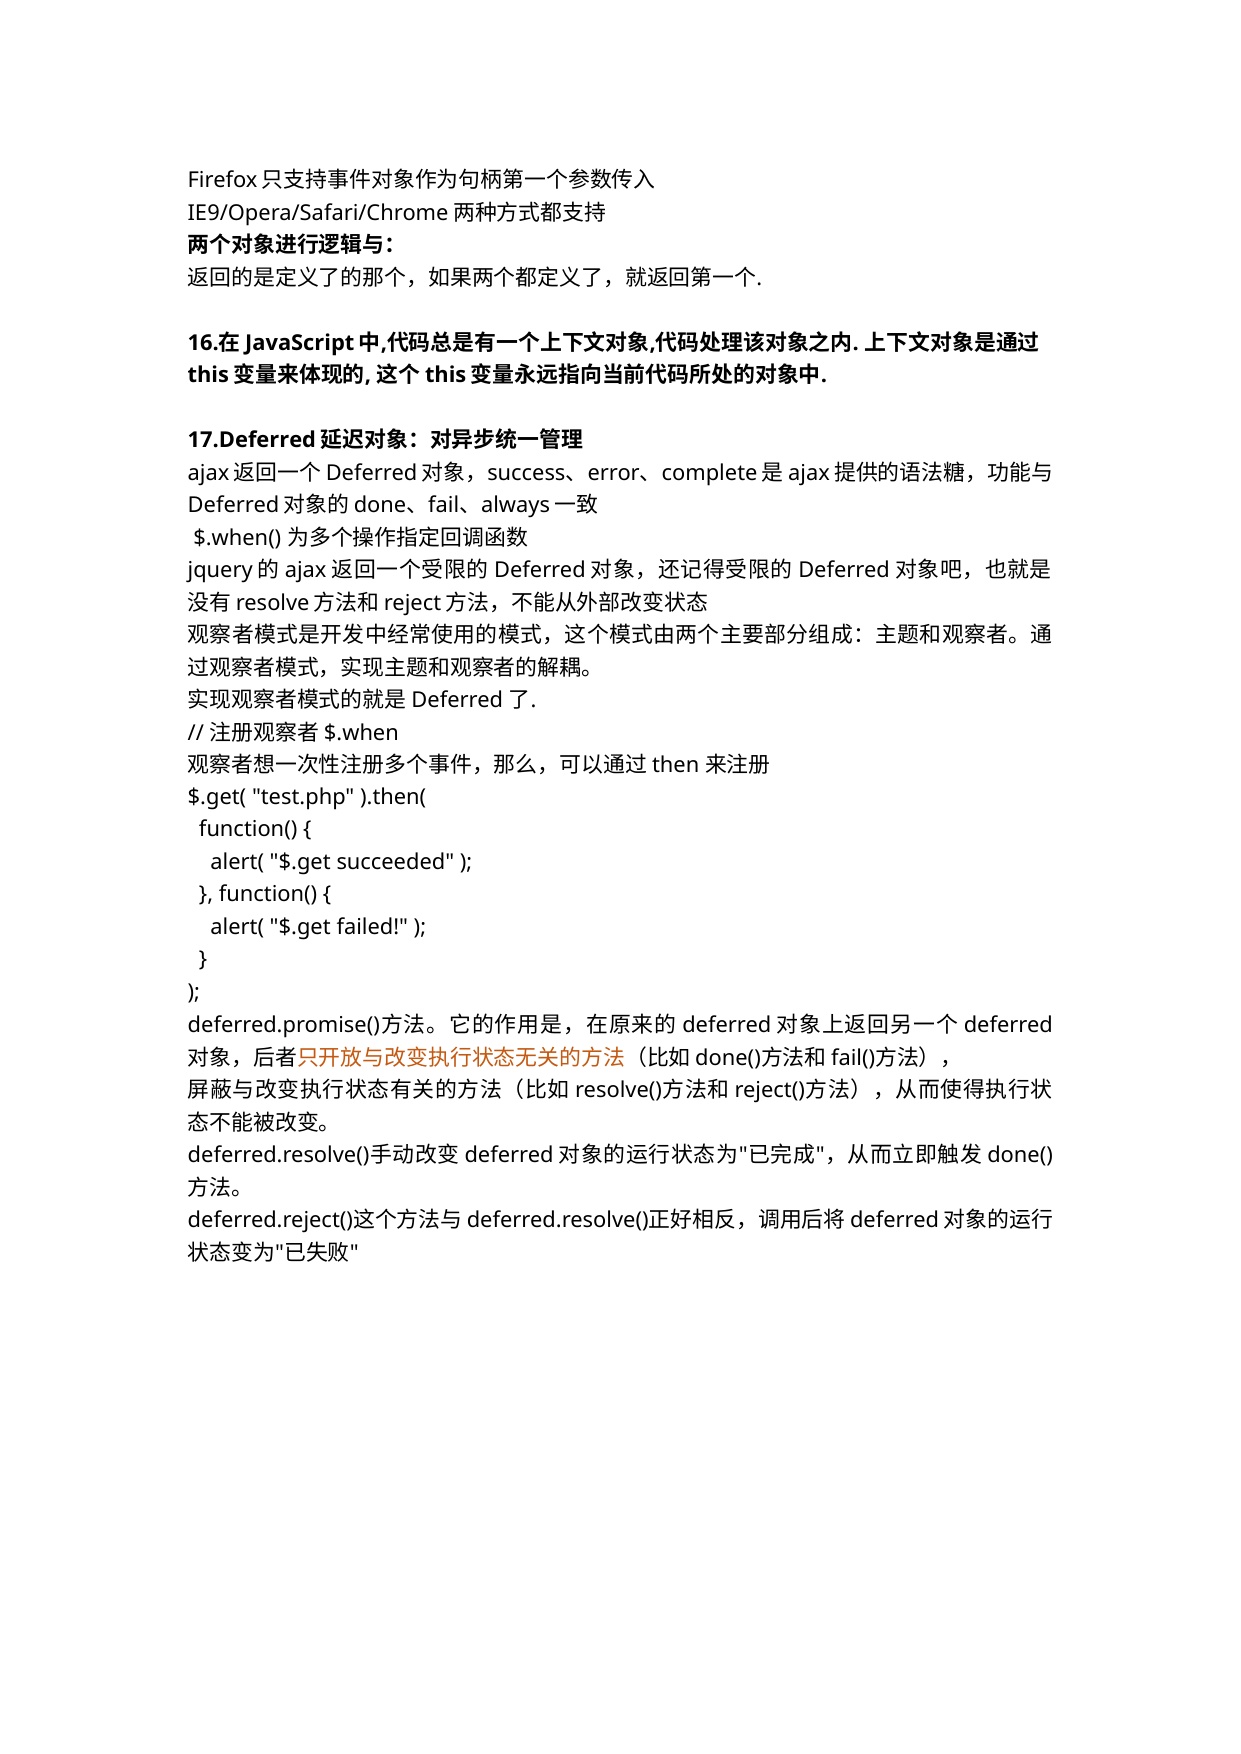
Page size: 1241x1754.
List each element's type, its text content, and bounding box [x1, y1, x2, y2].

text 屏蔽与改变执行状态有关的方法（比如resolve()方法和reject()方法），从而使得执行状态不能被改变。 [187, 1072, 1053, 1137]
text 两个对象进行逻辑与： [187, 227, 1053, 259]
text 返回的是定义了的那个，如果两个都定义了，就返回第一个. [187, 259, 1053, 292]
text Firefox只支持事件对象作为句柄第一个参数传入 [187, 162, 1053, 194]
text ajax返回一个Deferred对象，success、error、complete是ajax提供的语法糖，功能与Deferred对象的done、fail、always一致 [187, 454, 1053, 519]
text jquery的ajax返回一个受限的Deferred对象，还记得受限的Deferred对象吧，也就是没有resolve方法和reject方法，不能从外部改变状态 [187, 552, 1053, 617]
text $.get( "test.php" ).then( [187, 779, 1053, 812]
text alert( "$.get failed!" ); [187, 909, 1053, 942]
text deferred.reject()这个方法与deferred.resolve()正好相反，调用后将deferred对象的运行状态变为"已失败" [187, 1202, 1053, 1267]
text 实现观察者模式的就是 Deferred 了. [187, 682, 1053, 714]
text $.when() 为多个操作指定回调函数 [187, 519, 1053, 552]
text deferred.promise()方法。它的作用是，在原来的deferred对象上返回另一个deferred对象，后者只开放与改变执行状态无关的方法（比如done()方法和fail()方法）， [187, 1007, 1053, 1072]
text }, function() { [187, 877, 1053, 909]
text alert( "$.get succeeded" ); [187, 844, 1053, 877]
text ); [187, 974, 1053, 1007]
text function() { [187, 812, 1053, 844]
text deferred.resolve()手动改变deferred对象的运行状态为"已完成"，从而立即触发done()方法。 [187, 1137, 1053, 1202]
text 观察者想一次性注册多个事件，那么，可以通过 then 来注册 [187, 747, 1053, 779]
text IE9/Opera/Safari/Chrome两种方式都支持 [187, 194, 1053, 227]
text // 注册观察者 $.when [187, 714, 1053, 747]
text 观察者模式是开发中经常使用的模式，这个模式由两个主要部分组成：主题和观察者。通过观察者模式，实现主题和观察者的解耦。 [187, 617, 1053, 682]
subtitle 17.Deferred延迟对象：对异步统一管理 [187, 422, 1053, 454]
subtitle 16.在JavaScript中,代码总是有一个上下文对象,代码处理该对象之内. 上下文对象是通过this变量来体现的, 这个this变量永远指向当前代码所处的对象中. [187, 324, 1053, 389]
text } [187, 942, 1053, 974]
